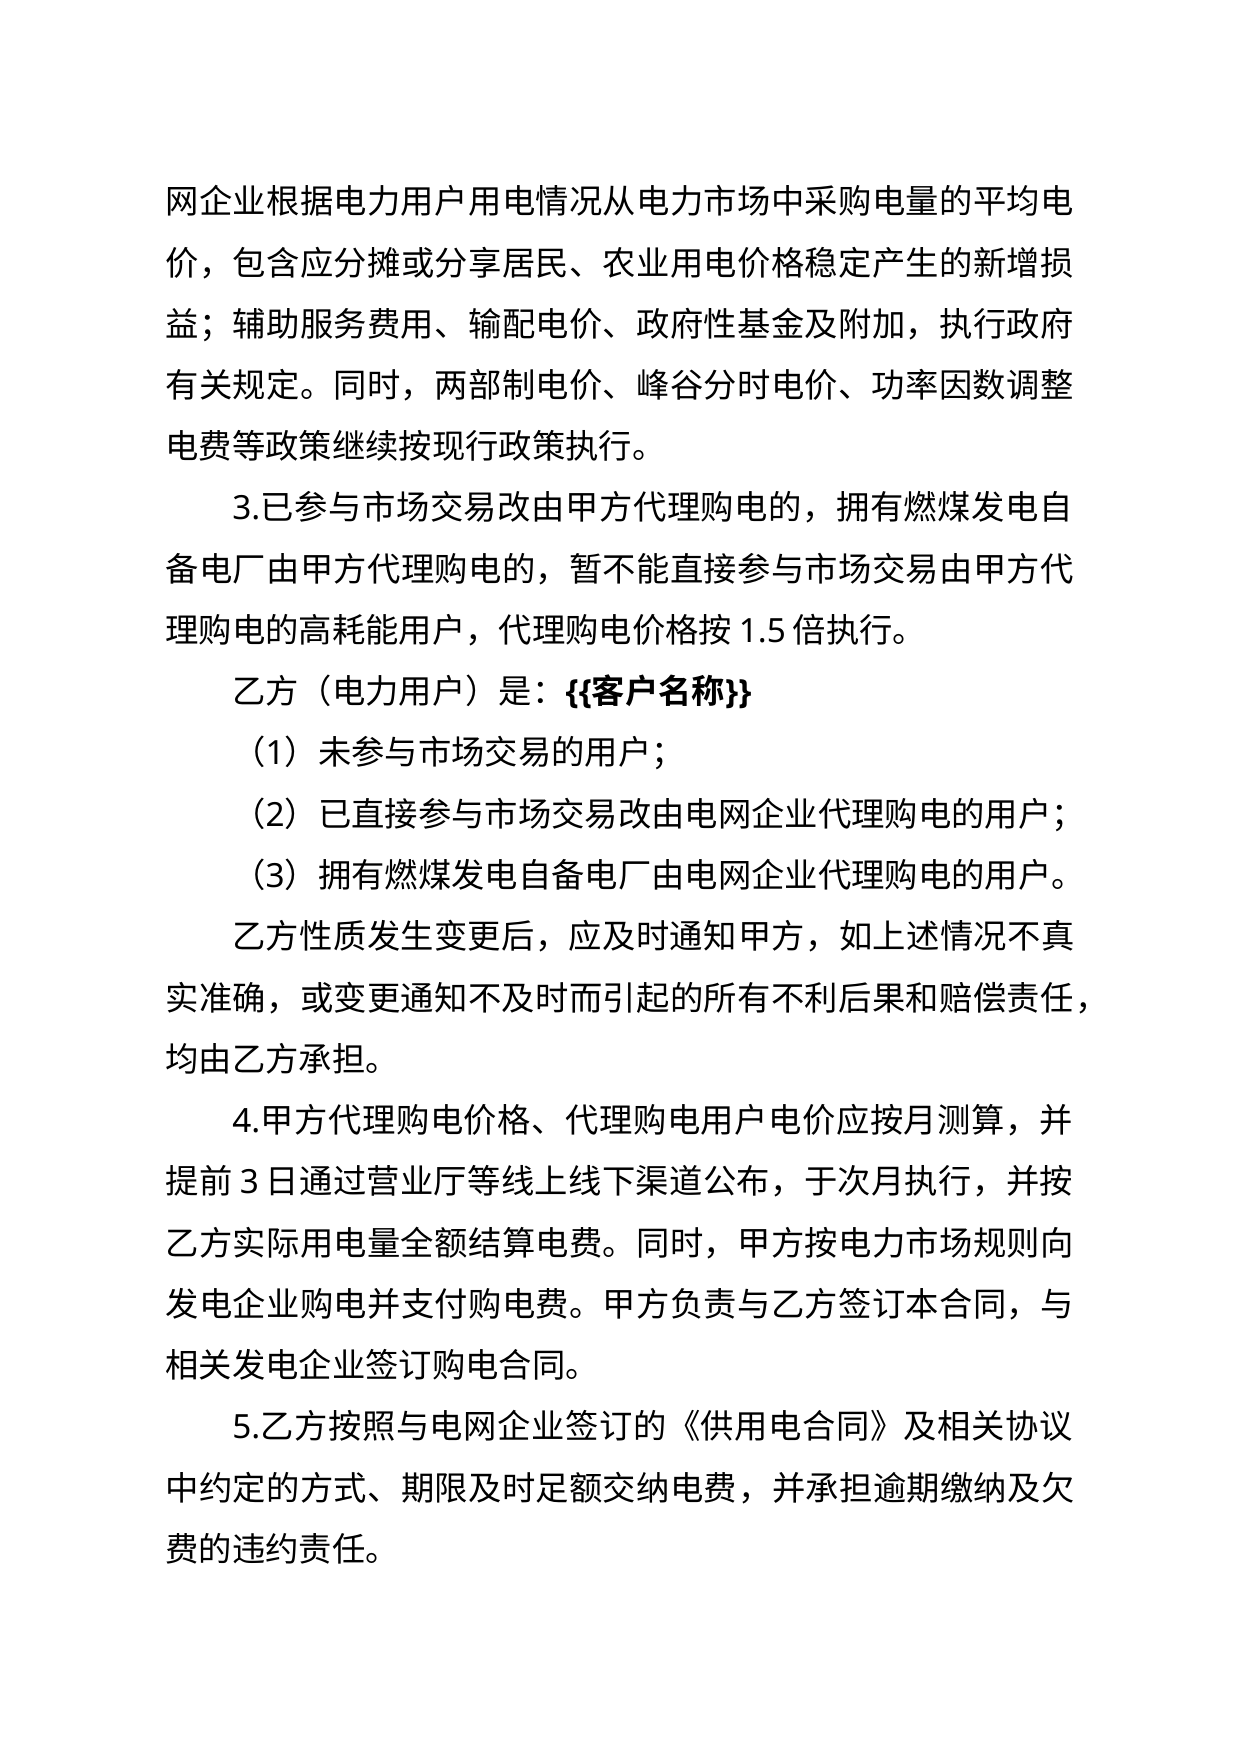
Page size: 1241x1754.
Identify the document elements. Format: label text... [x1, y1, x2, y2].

text （3）拥有燃煤发电自备电厂由电网企业代理购电的用户。 [165, 836, 1075, 897]
text 4.甲方代理购电价格、代理购电用户电价应按月测算，并提前3日通过营业厅等线上线下渠道公布，于次月执行，并按乙方实际用电量全额结算电费。同时，甲方按电力市场规则向发电企业购电并支付购电费。甲方负责与乙方签订本合同，与相关发电企业签订购电合同。 [165, 1081, 1075, 1387]
text 乙方（电力用户）是：{{客户名称}} [165, 652, 1075, 713]
text （1）未参与市场交易的用户； [165, 713, 1075, 774]
text 5.乙方按照与电网企业签订的《供用电合同》及相关协议中约定的方式、期限及时足额交纳电费，并承担逾期缴纳及欠费的违约责任。 [165, 1387, 1075, 1571]
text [165, 162, 1075, 468]
text （2）已直接参与市场交易改由电网企业代理购电的用户； [165, 774, 1075, 836]
text 乙方性质发生变更后，应及时通知甲方，如上述情况不真实准确，或变更通知不及时而引起的所有不利后果和赔偿责任，均由乙方承担。 [165, 897, 1075, 1081]
text 3.已参与市场交易改由甲方代理购电的，拥有燃煤发电自备电厂由甲方代理购电的，暂不能直接参与市场交易由甲方代理购电的高耗能用户，代理购电价格按1.5倍执行。 [165, 468, 1075, 652]
